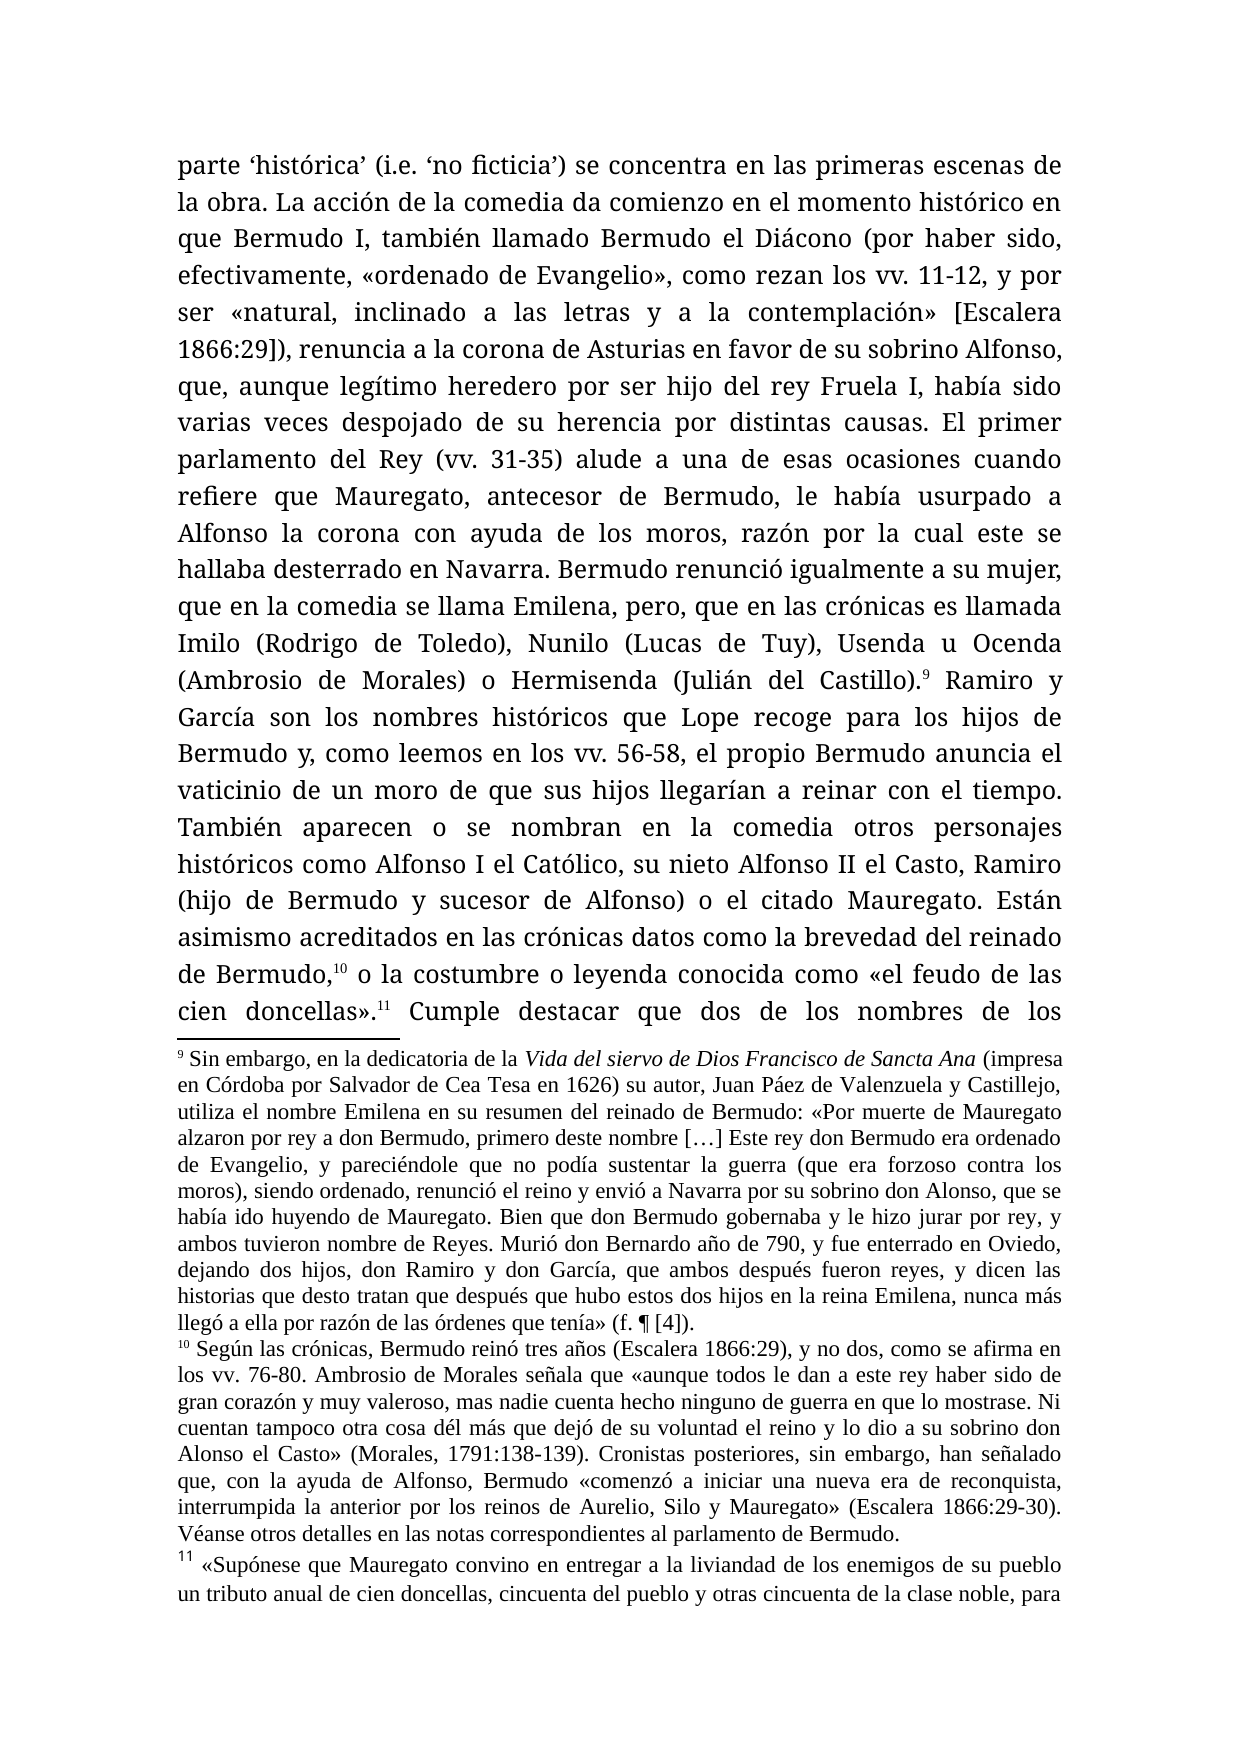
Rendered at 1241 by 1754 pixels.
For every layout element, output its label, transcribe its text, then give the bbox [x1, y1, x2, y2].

text En el caso que nos ocupa, la localización histórica y geográfica se sitúa en el reino astur-leonés durante los primeros años de la Reconquista. La parte ‘histórica’ (i.e. ‘no ficticia’) se concentra en las primeras escenas de la obra. La acción de la comedia da comienzo en el momento histórico en que Bermudo I, también llamado Bermudo el Diácono (por haber sido, efectivamente, «ordenado de Evangelio», como rezan los vv. 11-12, y por ser «natural, inclinado a las letras y a la contemplación» [Escalera 1866:29]), renuncia a la corona de Asturias en favor de su sobrino Alfonso, que, aunque legítimo heredero por ser hijo del rey Fruela I, había sido varias veces despojado de su herencia por distintas causas. El primer parlamento del Rey (vv. 31-35) alude a una de esas ocasiones cuando refiere que Mauregato, antecesor de Bermudo, le había usurpado a Alfonso la corona con ayuda de los moros, razón por la cual este se hallaba desterrado en Navarra. Bermudo renunció igualmente a su mujer, que en la comedia se llama Emilena, pero, que en las crónicas es llamada Imilo (Rodrigo de Toledo), Nunilo (Lucas de Tuy), Usenda u Ocenda (Ambrosio de Morales) o Hermisenda (Julián del Castillo). Ramiro y García son los nombres históricos que Lope recoge para los hijos de Bermudo y, como leemos en los vv. 56-58, el propio Bermudo anuncia el vaticinio de un moro de que sus hijos llegarían a reinar con el tiempo. También aparecen o se nombran en la comedia otros personajes históricos como Alfonso I el Católico, su nieto Alfonso II el Casto, Ramiro (hijo de Bermudo y sucesor de Alfonso) o el citado Mauregato. Están asimismo acreditados en las crónicas datos como la brevedad del reinado de Bermudo, o la costumbre o leyenda conocida como «el feudo de las cien doncellas». Cumple destacar que dos de los nombres de los personajes secundarios, don Sancho, conde de Saldaña, y doña Jimena, hermana de Alfonso, son los mismos que los de los padres de Bernardo en Las mocedades de Bernardo del Carpio y El casamiento en la muerte (véase Mejía González 2004). En esto se resume el componente histórico o pseudo-histórico que sirve de escenario al drama. A partir de aquí entramos en una nebulosa en la que es difícil distinguir dónde termina la historia y dónde empieza no ya la leyenda, sino la invención del dramaturgo. En palabras de Menéndez Pelayo [1949:101-102], [177, 148, 1063, 1027]
